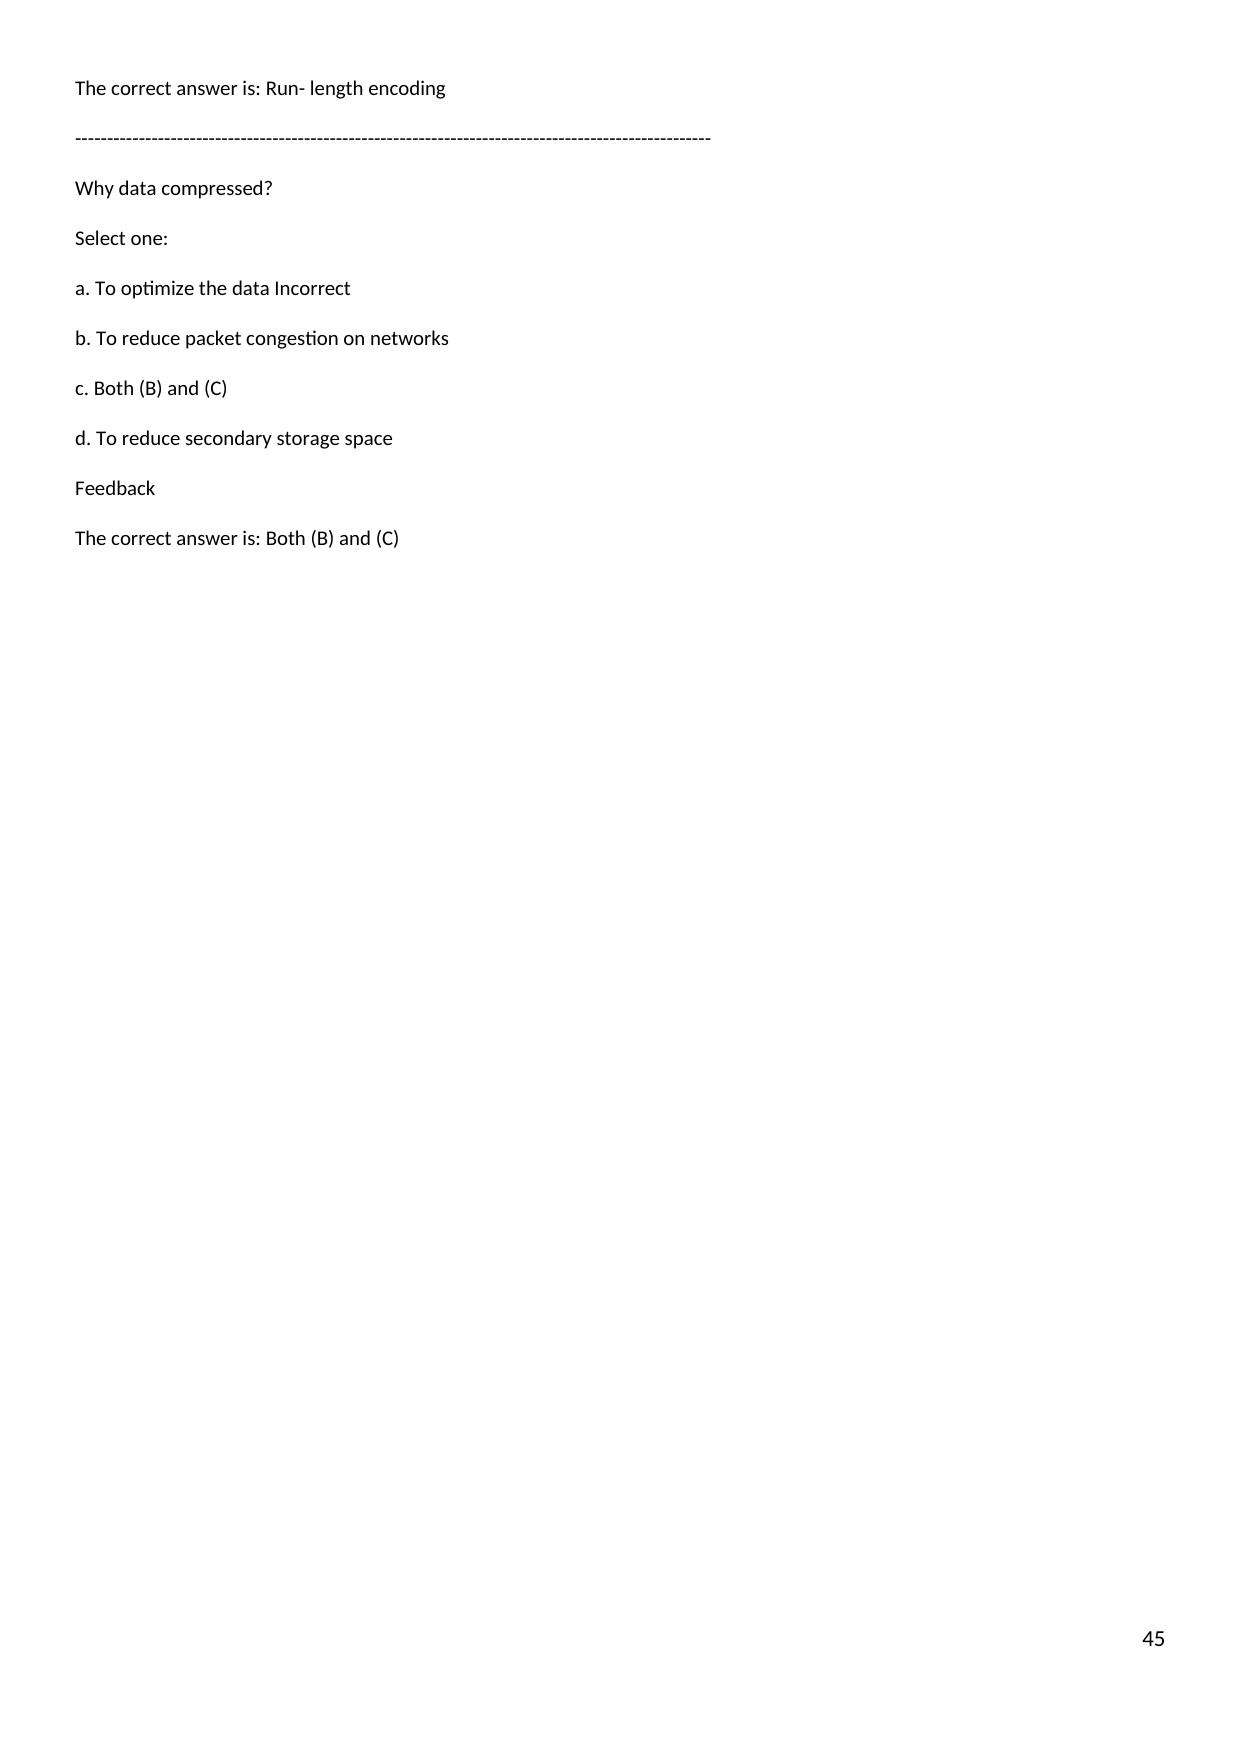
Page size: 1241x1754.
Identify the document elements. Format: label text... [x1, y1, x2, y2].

text Why data compressed? [75, 175, 1165, 200]
text Feedback [75, 475, 1165, 500]
text b. To reduce packet congestion on networks [75, 325, 1165, 350]
text c. Both (B) and (C) [75, 375, 1165, 400]
text ---------------------------------------------------------------------------------------------------- [75, 125, 1165, 150]
text Select one: [75, 225, 1165, 250]
text The correct answer is: Both (B) and (C) [75, 525, 1165, 550]
text d. To reduce secondary storage space [75, 425, 1165, 450]
text The correct answer is: Run- length encoding [75, 75, 1165, 100]
text a. To optimize the data Incorrect [75, 275, 1165, 300]
